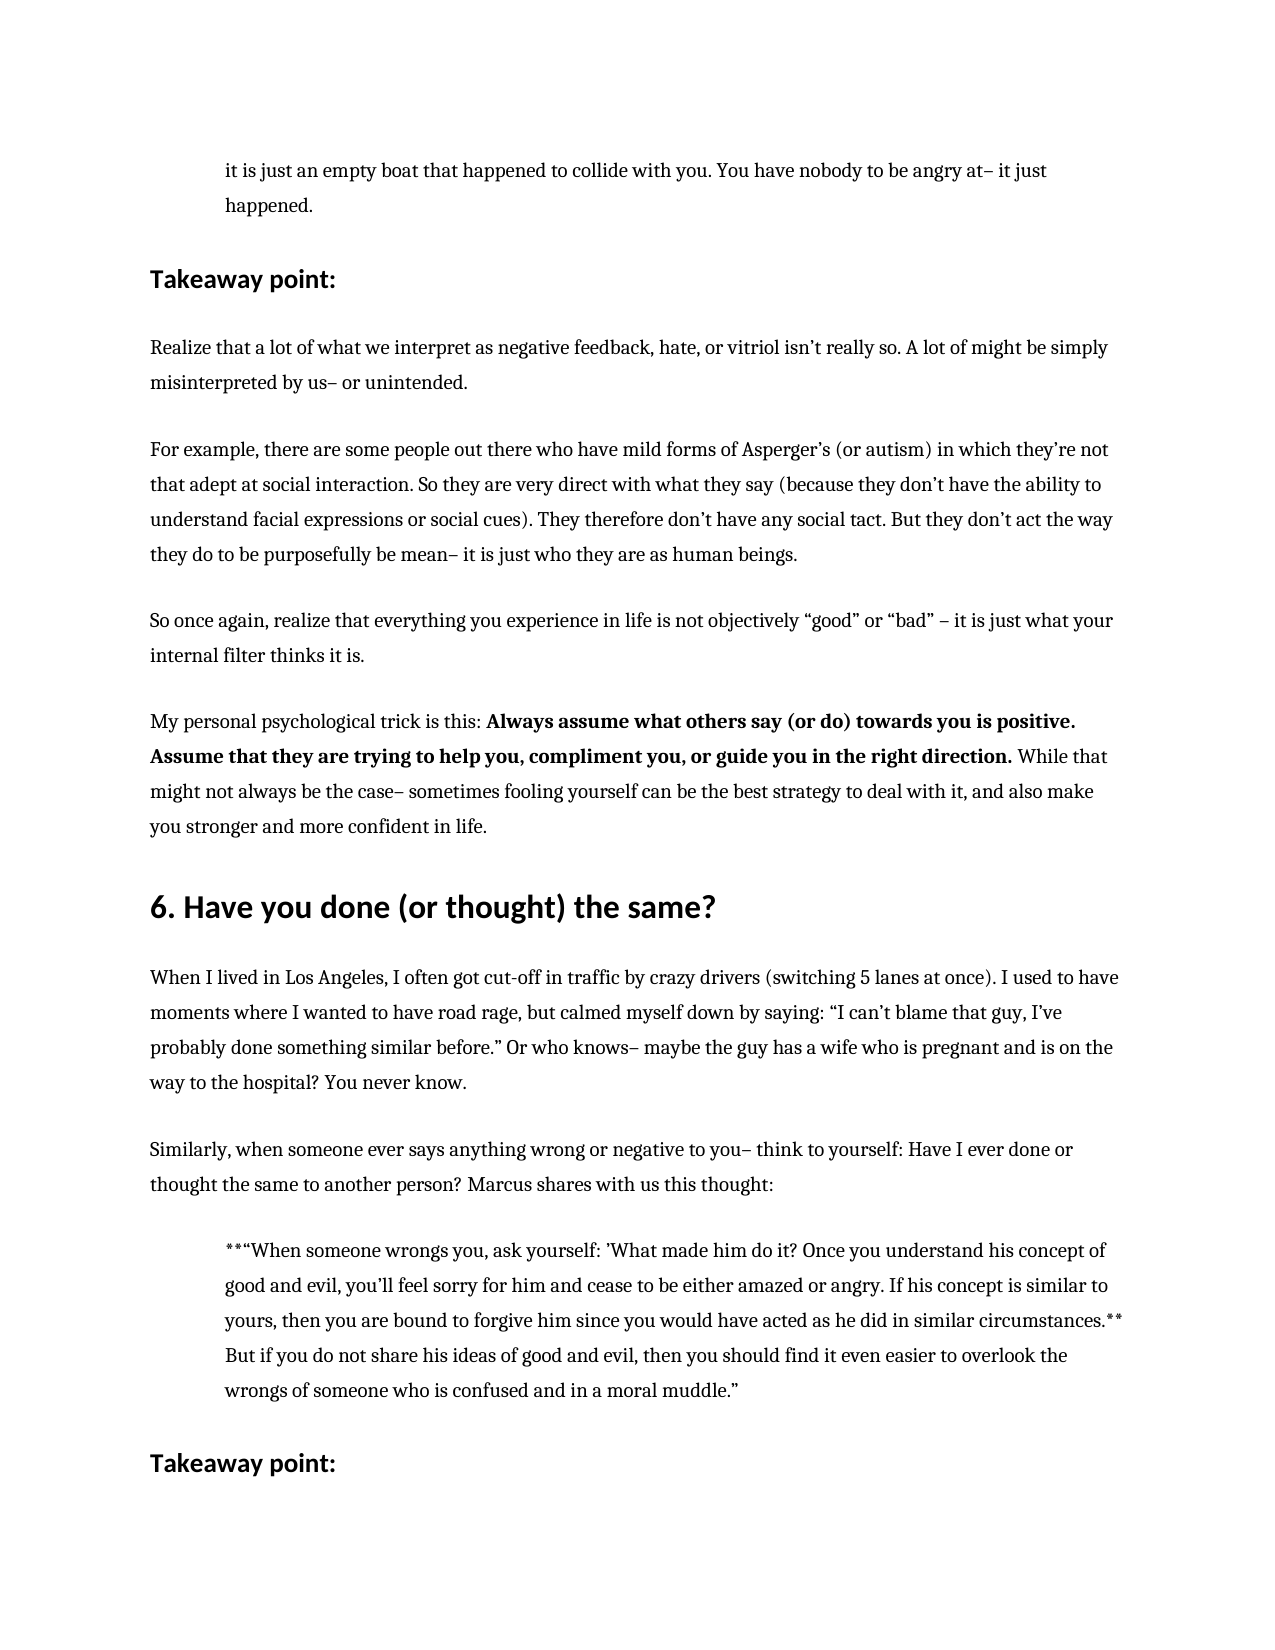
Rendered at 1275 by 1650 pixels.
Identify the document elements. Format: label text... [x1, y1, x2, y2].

subtitle Takeaway point: [150, 261, 1125, 296]
subtitle 6. Have you done (or thought) the same? [150, 891, 1125, 926]
text Similarly, when someone ever says anything wrong or negative to you– think to yourself: Have I ever done or thought the same to another person? Marcus shares with us this thought: [150, 1128, 1125, 1198]
text When I lived in Los Angeles, I often got cut-off in traffic by crazy drivers (switching 5 lanes at once). I used to have moments where I wanted to have road rage, but calmed myself down by saying: “I can’t blame that guy, I’ve probably done something similar before.” Or who knows– maybe the guy has a wife who is pregnant and is on the way to the hospital? You never know. [150, 957, 1125, 1097]
text For example, there are some people out there who have mild forms of Asperger’s (or autism) in which they’re not that adept at social interaction. So they are very direct with what they say (because they don’t have the ability to understand facial expressions or social cues). They therefore don’t have any social tact. But they don’t act the way they do to be purposefully be mean– it is just who they are as human beings. [150, 428, 1125, 568]
text Realize that a lot of what we interpret as negative feedback, hate, or vitriol isn’t really so. A lot of might be simply misinterpreted by us– or unintended. [150, 327, 1125, 397]
text So once again, realize that everything you experience in life is not objectively “good” or “bad” – it is just what your internal filter thinks it is. [150, 599, 1125, 669]
subtitle Takeaway point: [150, 1445, 1125, 1480]
text My personal psychological trick is this: Always assume what others say (or do) towards you is positive. Assume that they are trying to help you, compliment you, or guide you in the right direction. While that might not always be the case– sometimes fooling yourself can be the best strategy to deal with it, and also make you stronger and more confident in life. [150, 701, 1125, 841]
text **“When someone wrongs you, ask yourself: ’What made him do it? Once you understand his concept of good and evil, you’ll feel sorry for him and cease to be either amazed or angry. If his concept is similar to yours, then you are bound to forgive him since you would have acted as he did in similar circumstances.** But if you do not share his ideas of good and evil, then you should find it even easier to overlook the wrongs of someone who is confused and in a moral muddle.” [225, 1229, 1125, 1404]
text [225, 150, 1125, 220]
